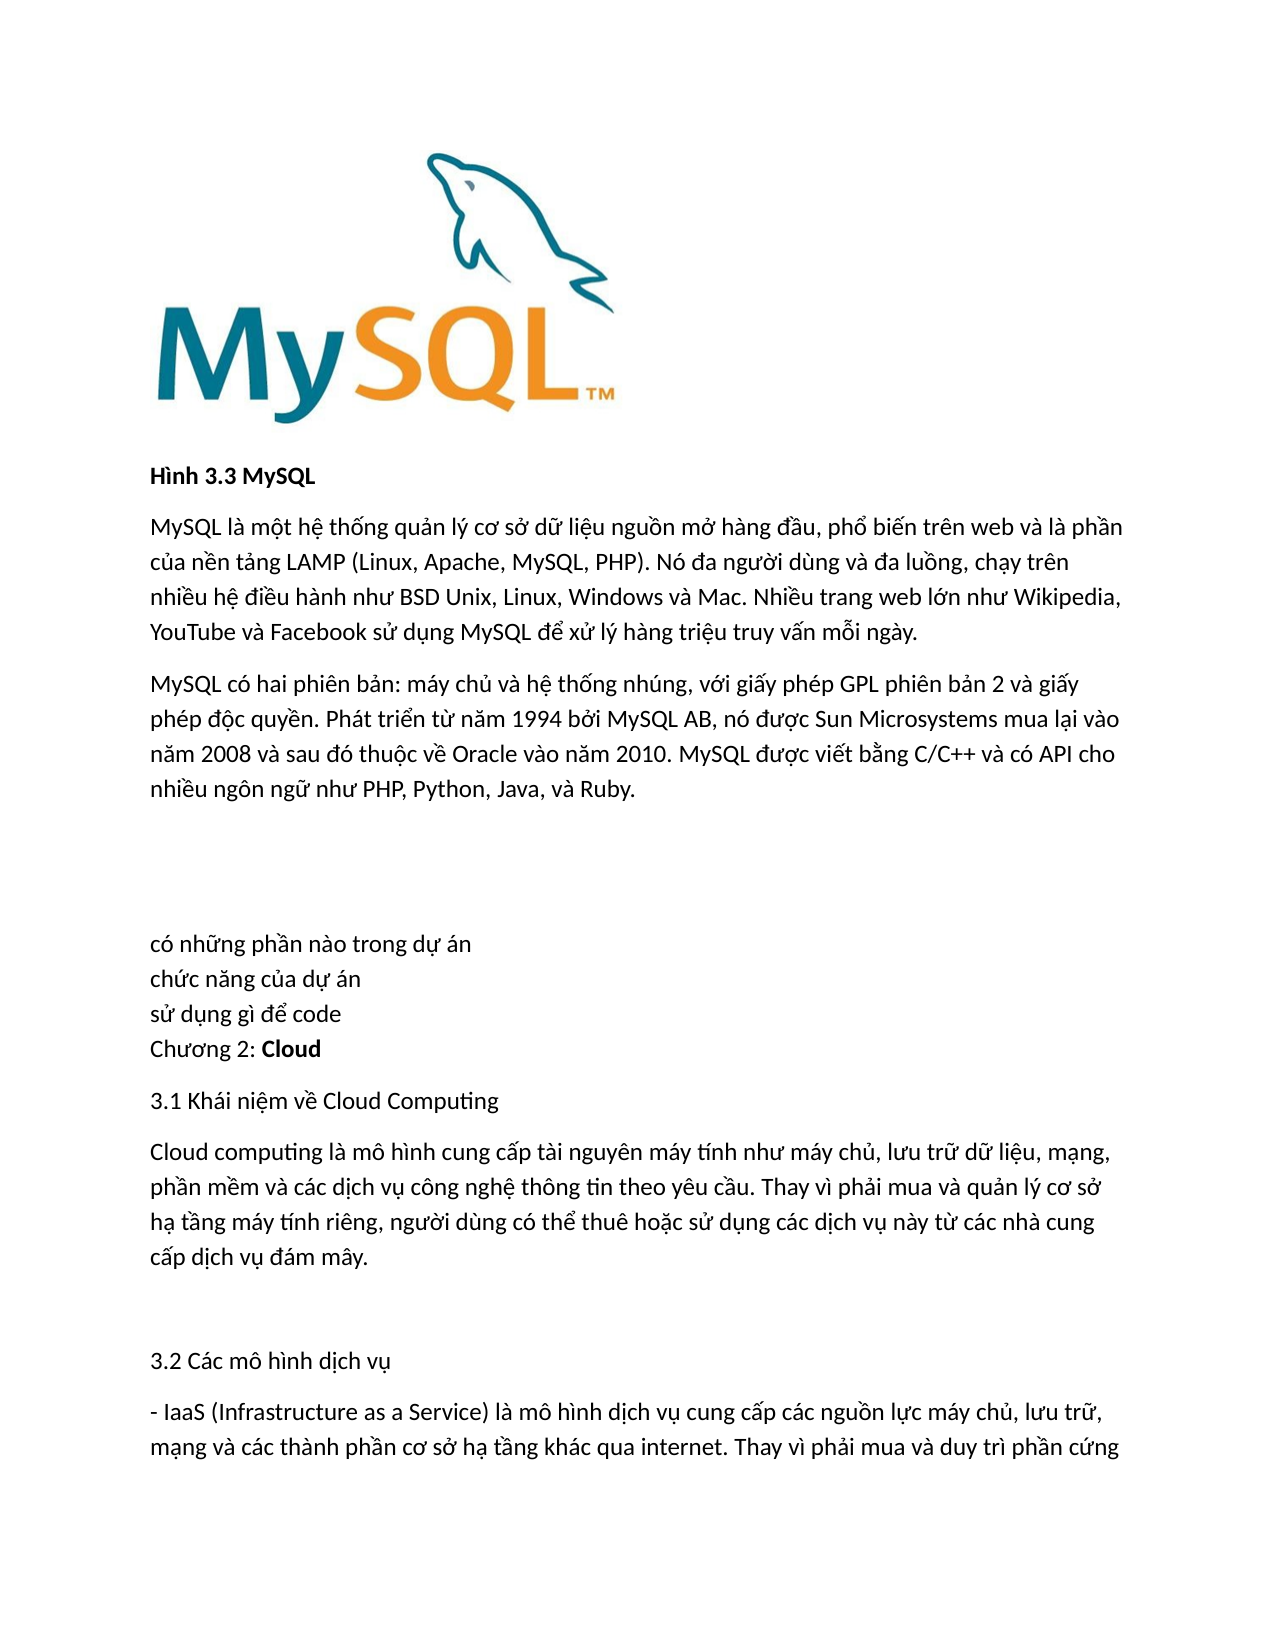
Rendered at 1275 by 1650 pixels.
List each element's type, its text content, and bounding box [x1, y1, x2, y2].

picture [150, 150, 623, 433]
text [150, 1397, 1125, 1462]
text 3.2 Các mô hình dịch vụ [150, 1345, 1125, 1375]
text Cloud computing là mô hình cung cấp tài nguyên máy tính như máy chủ, lưu trữ dữ liệu, mạng, phần mềm và các dịch vụ công nghệ thông tin theo yêu cầu. Thay vì phải mua và quản lý cơ sở hạ tầng máy tính riêng, người dùng có thể thuê hoặc sử dụng các dịch vụ này từ các nhà cung cấp dịch vụ đám mây. [150, 1137, 1125, 1272]
text có những phần nào trong dự án chức năng của dự án sử dụng gì để code Chương 2: Cloud [150, 928, 1125, 1064]
text Hình 3.3 MySQL [150, 460, 1125, 490]
text MySQL là một hệ thống quản lý cơ sở dữ liệu nguồn mở hàng đầu, phổ biến trên web và là phần của nền tảng LAMP (Linux, Apache, MySQL, PHP). Nó đa người dùng và đa luồng, chạy trên nhiều hệ điều hành như BSD Unix, Linux, Windows và Mac. Nhiều trang web lớn như Wikipedia, YouTube và Facebook sử dụng MySQL để xử lý hàng triệu truy vấn mỗi ngày. [150, 512, 1125, 647]
text MySQL có hai phiên bản: máy chủ và hệ thống nhúng, với giấy phép GPL phiên bản 2 và giấy phép độc quyền. Phát triển từ năm 1994 bởi MySQL AB, nó được Sun Microsystems mua lại vào năm 2008 và sau đó thuộc về Oracle vào năm 2010. MySQL được viết bằng C/C++ và có API cho nhiều ngôn ngữ như PHP, Python, Java, và Ruby. [150, 668, 1125, 804]
text 3.1 Khái niệm về Cloud Computing [150, 1085, 1125, 1115]
